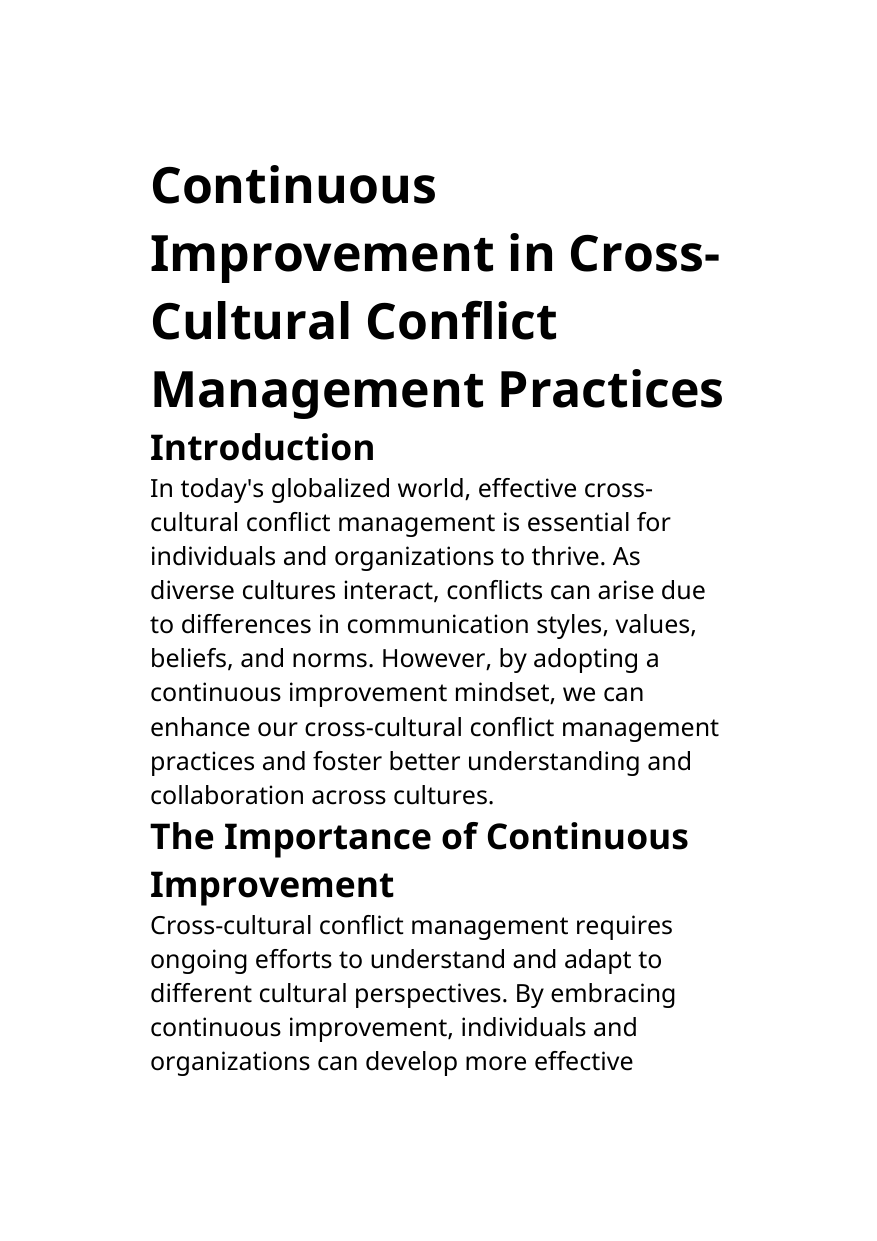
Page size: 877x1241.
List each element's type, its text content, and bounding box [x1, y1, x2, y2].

text In today's globalized world, effective cross-cultural conflict management is essential for individuals and organizations to thrive. As diverse cultures interact, conflicts can arise due to differences in communication styles, values, beliefs, and norms. However, by adopting a continuous improvement mindset, we can enhance our cross-cultural conflict management practices and foster better understanding and collaboration across cultures. [150, 471, 727, 811]
subtitle Introduction [150, 422, 727, 471]
subtitle The Importance of Continuous Improvement [150, 811, 727, 908]
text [150, 908, 727, 1078]
subtitle Continuous Improvement in Cross-Cultural Conflict Management Practices [150, 150, 727, 422]
